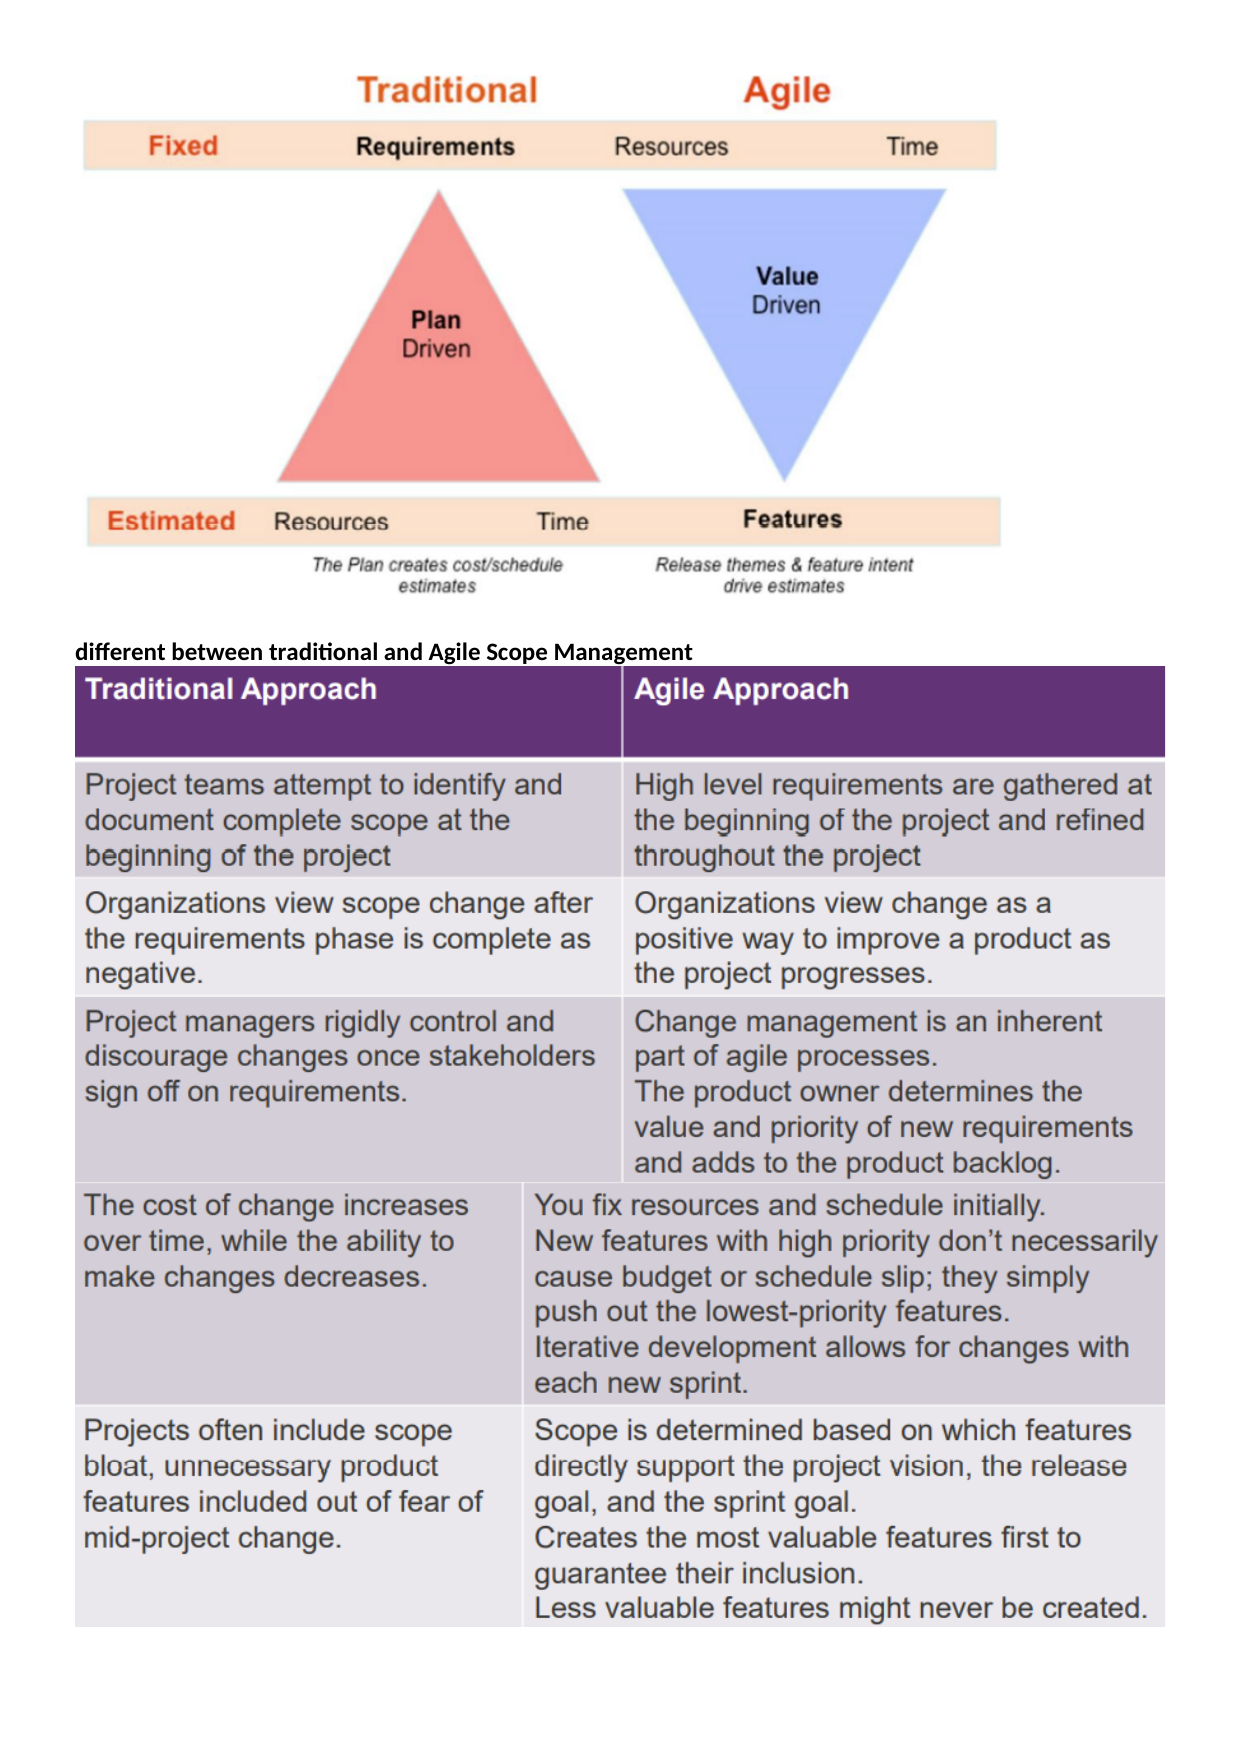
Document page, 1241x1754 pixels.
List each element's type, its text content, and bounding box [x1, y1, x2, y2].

picture [75, 75, 1018, 606]
picture [75, 666, 1166, 1627]
text different between traditional and Agile Scope Management [75, 636, 1165, 666]
